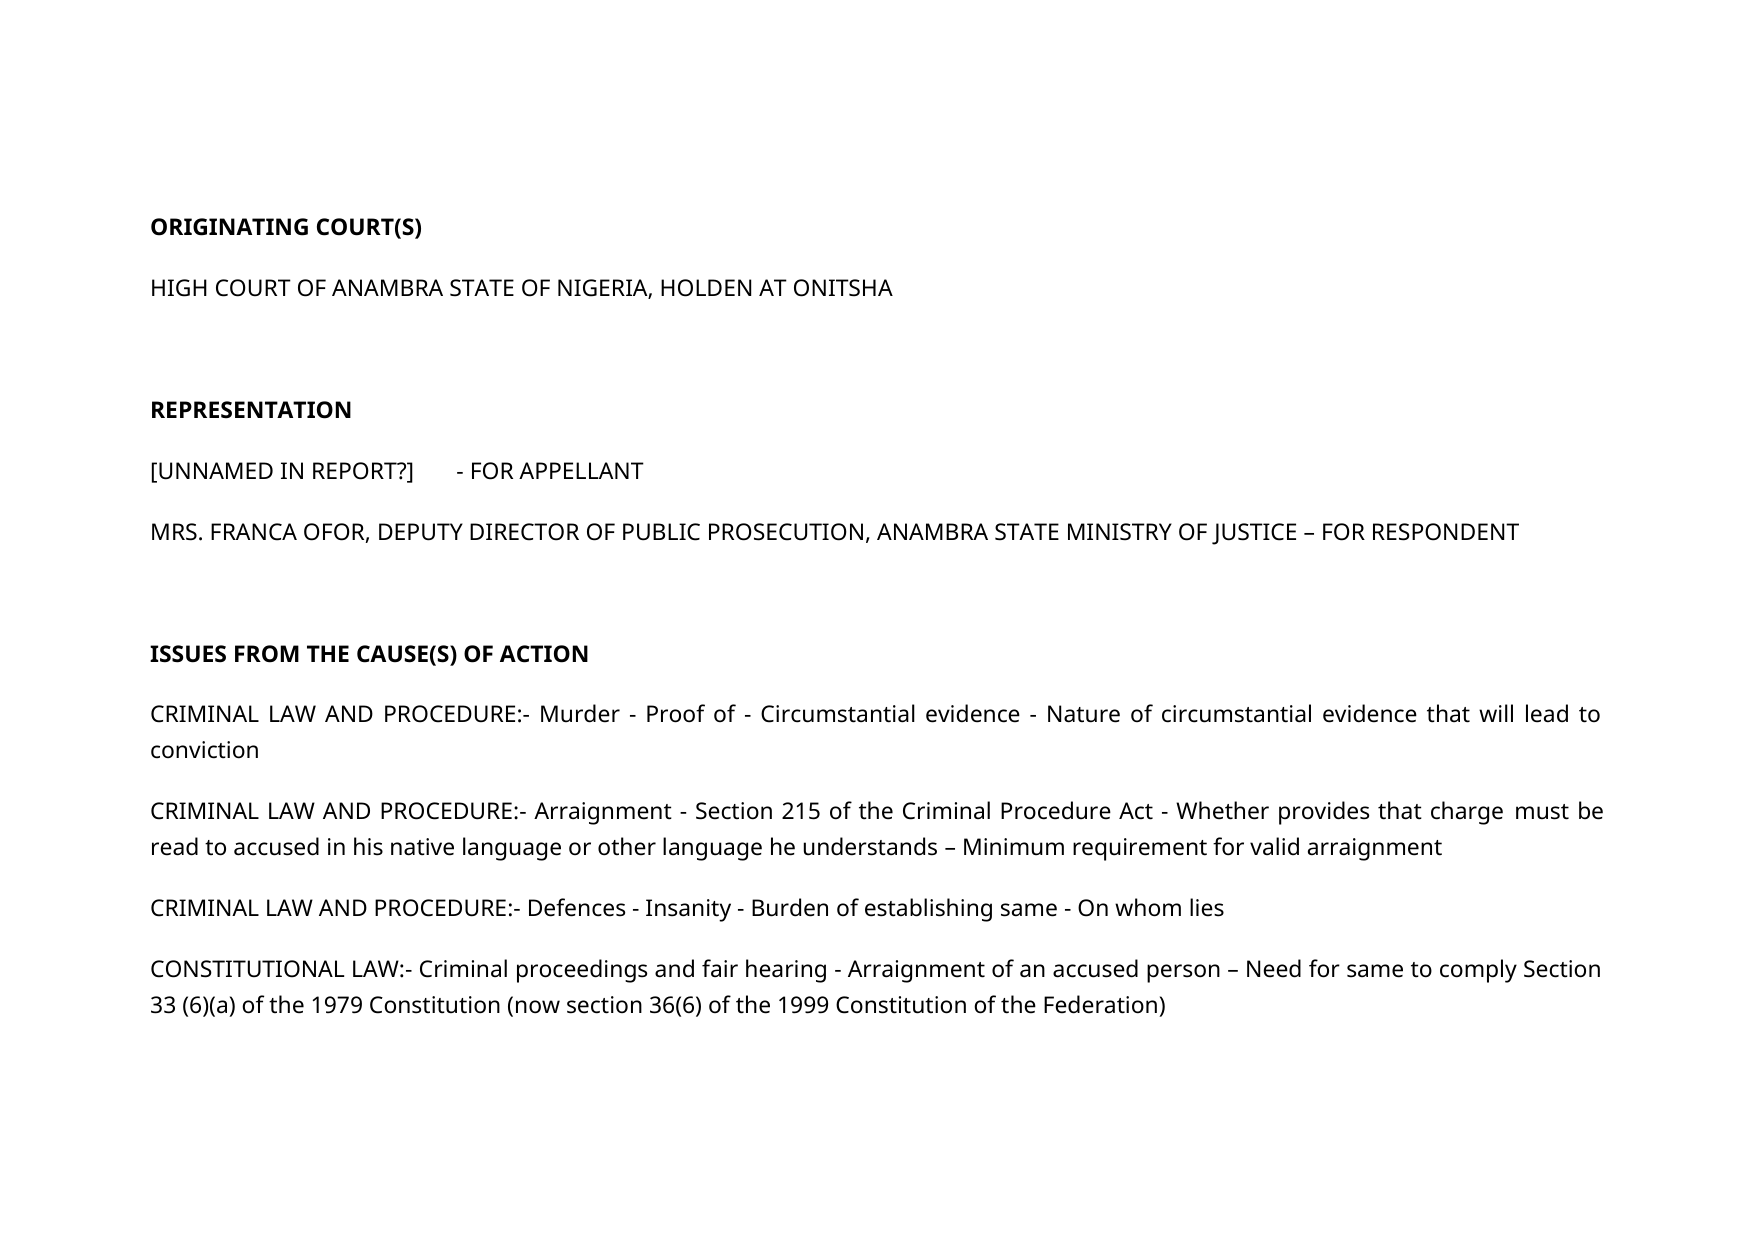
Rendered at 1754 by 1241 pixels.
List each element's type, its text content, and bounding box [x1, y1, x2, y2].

text CONSTITUTIONAL LAW:- Criminal proceedings and fair hearing - Arraignment of an accused person – Need for same to comply Section 33 (6)(a) of the 1979 Constitution (now section 36(6) of the 1999 Constitution of the Federation) [150, 953, 1604, 1020]
text REPRESENTATION [150, 394, 1604, 425]
text ORIGINATING COURT(S) [150, 211, 1604, 242]
text HIGH COURT OF ANAMBRA STATE OF NIGERIA, HOLDEN AT ONITSHA [150, 272, 1604, 303]
text CRIMINAL LAW AND PROCEDURE:- Arraignment - Section 215 of the Criminal Procedure Act - Whether provides that charge must be read to accused in his native language or other language he understands – Minimum requirement for valid arraignment [150, 795, 1604, 862]
text MRS. FRANCA OFOR, DEPUTY DIRECTOR OF PUBLIC PROSECUTION, ANAMBRA STATE MINISTRY OF JUSTICE – FOR RESPONDENT [150, 516, 1604, 547]
text CRIMINAL LAW AND PROCEDURE:- Murder - Proof of - Circumstantial evidence - Nature of circumstantial evidence that will lead to conviction [150, 698, 1604, 766]
text ISSUES FROM THE CAUSE(S) OF ACTION [150, 637, 1604, 669]
text [UNNAMED IN REPORT?] - FOR APPELLANT [150, 455, 1604, 486]
text CRIMINAL LAW AND PROCEDURE:- Defences - Insanity - Burden of establishing same - On whom lies [150, 892, 1604, 923]
